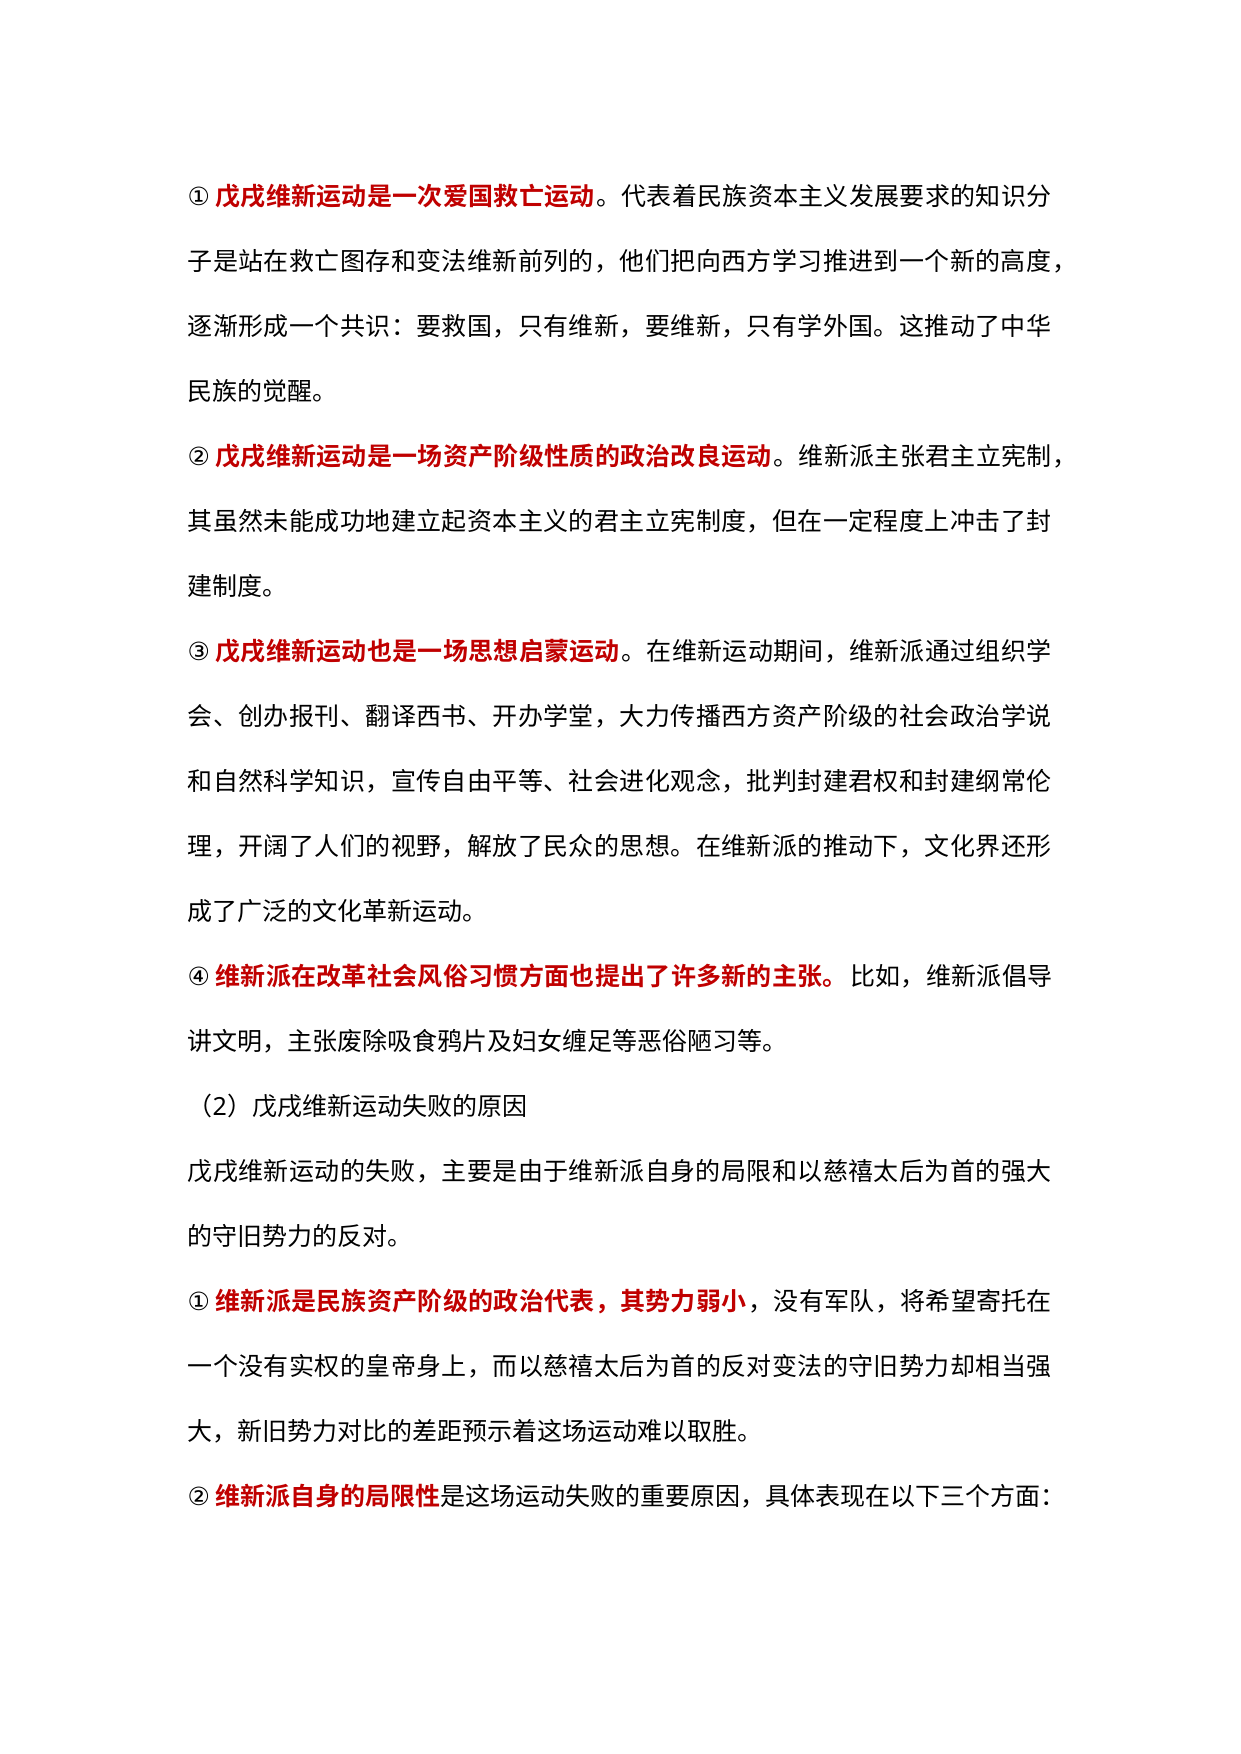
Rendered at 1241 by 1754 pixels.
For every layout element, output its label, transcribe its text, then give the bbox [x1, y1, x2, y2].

text ①戊戌维新运动是一次爱国救亡运动。代表着民族资本主义发展要求的知识分子是站在救亡图存和变法维新前列的，他们把向西方学习推进到一个新的高度，逐渐形成一个共识：要救国，只有维新，要维新，只有学外国。这推动了中华民族的觉醒。 [187, 162, 1053, 422]
text 戊戌维新运动的失败，主要是由于维新派自身的局限和以慈禧太后为首的强大的守旧势力的反对。 [187, 1137, 1053, 1267]
text ③戊戌维新运动也是一场思想启蒙运动。在维新运动期间，维新派通过组织学会、创办报刊、翻译西书、开办学堂，大力传播西方资产阶级的社会政治学说和自然科学知识，宣传自由平等、社会进化观念，批判封建君权和封建纲常伦理，开阔了人们的视野，解放了民众的思想。在维新派的推动下，文化界还形成了广泛的文化革新运动。 [187, 617, 1053, 942]
text （2）戊戌维新运动失败的原因 [187, 1072, 1053, 1137]
text ①维新派是民族资产阶级的政治代表，其势力弱小，没有军队，将希望寄托在一个没有实权的皇帝身上，而以慈禧太后为首的反对变法的守旧势力却相当强大，新旧势力对比的差距预示着这场运动难以取胜。 [187, 1267, 1053, 1462]
text ④维新派在改革社会风俗习惯方面也提出了许多新的主张。比如，维新派倡导讲文明，主张废除吸食鸦片及妇女缠足等恶俗陋习等。 [187, 942, 1053, 1072]
text ②戊戌维新运动是一场资产阶级性质的政治改良运动。维新派主张君主立宪制，其虽然未能成功地建立起资本主义的君主立宪制度，但在一定程度上冲击了封建制度。 [187, 422, 1053, 617]
text ②维新派自身的局限性是这场运动失败的重要原因，具体表现在以下三个方面： [187, 1462, 1053, 1527]
